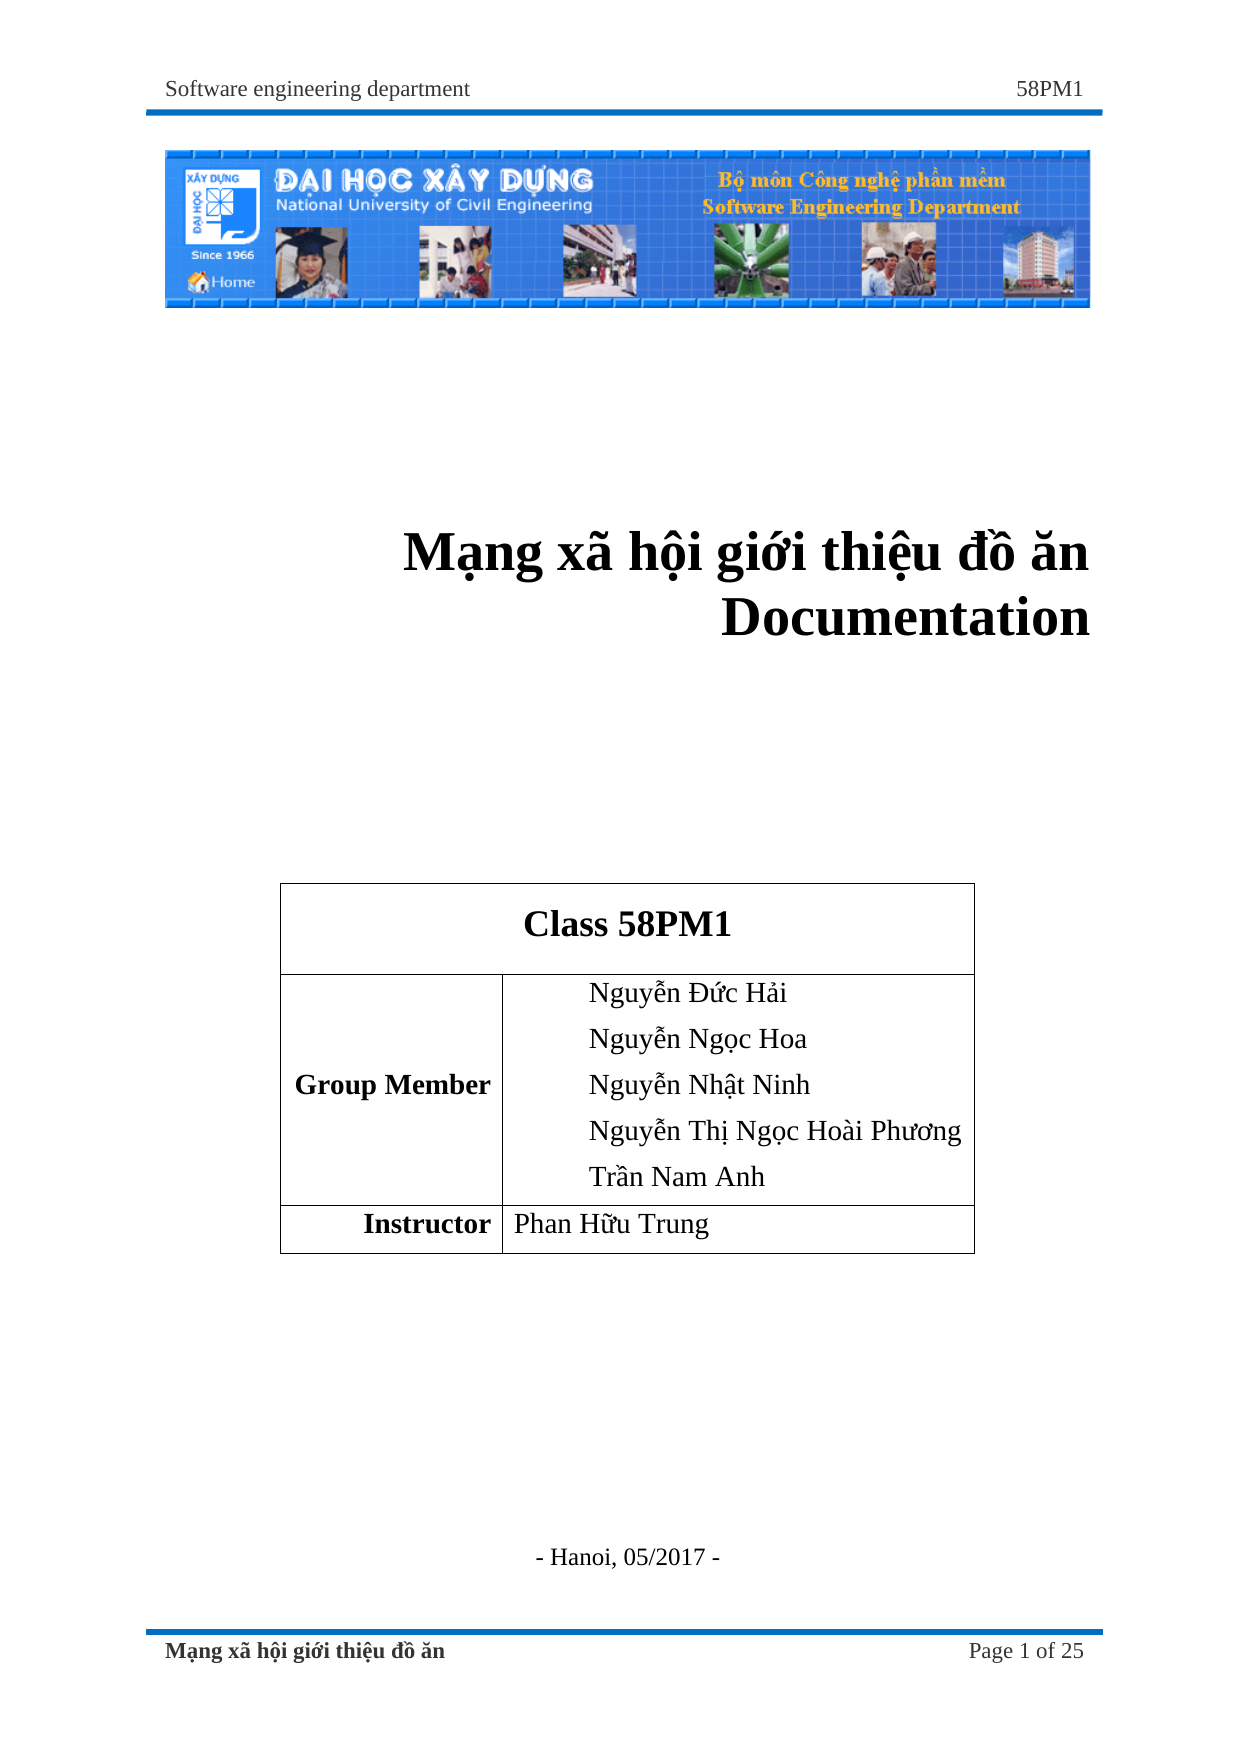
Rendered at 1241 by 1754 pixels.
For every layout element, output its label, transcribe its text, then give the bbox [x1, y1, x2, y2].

table_header Class 58PM1 [281, 884, 974, 974]
table_cell Instructor [281, 1206, 502, 1252]
text Documentation [165, 583, 1090, 647]
table_cell Nguyễn Đức Hải Nguyễn Ngọc Hoa Nguyễn Nhật Ninh Nguyễn Thị Ngọc Hoài Phương Trần Nam Anh [503, 975, 974, 1205]
picture [165, 150, 1091, 308]
table_cell Group Member [281, 975, 502, 1205]
table_cell Phan Hữu Trung [503, 1206, 974, 1252]
text - , 05/2017 -INDEX [165, 1542, 1090, 1571]
text Mạng xã hội giới thiệu đồ ăn [165, 518, 1090, 583]
